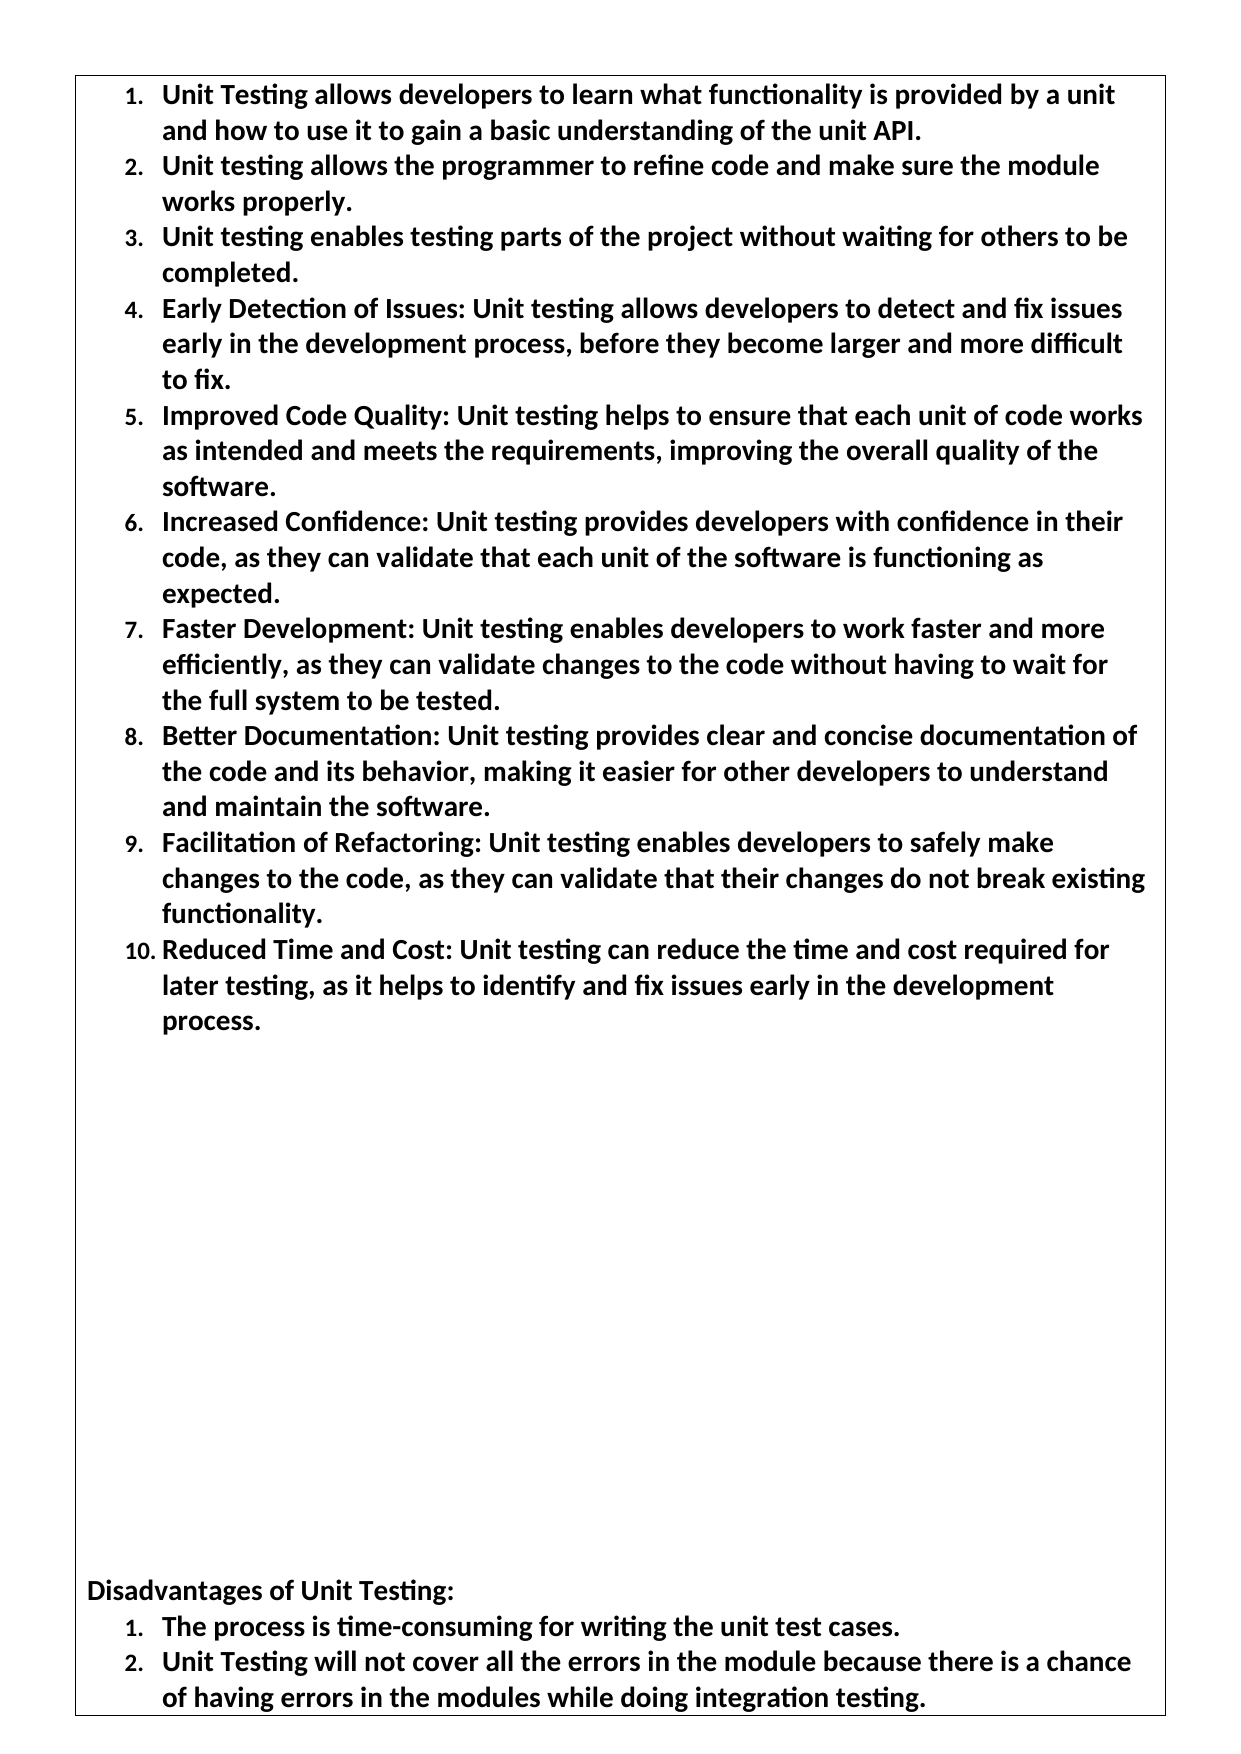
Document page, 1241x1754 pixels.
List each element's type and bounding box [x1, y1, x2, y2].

table_cell [76, 76, 1165, 1715]
